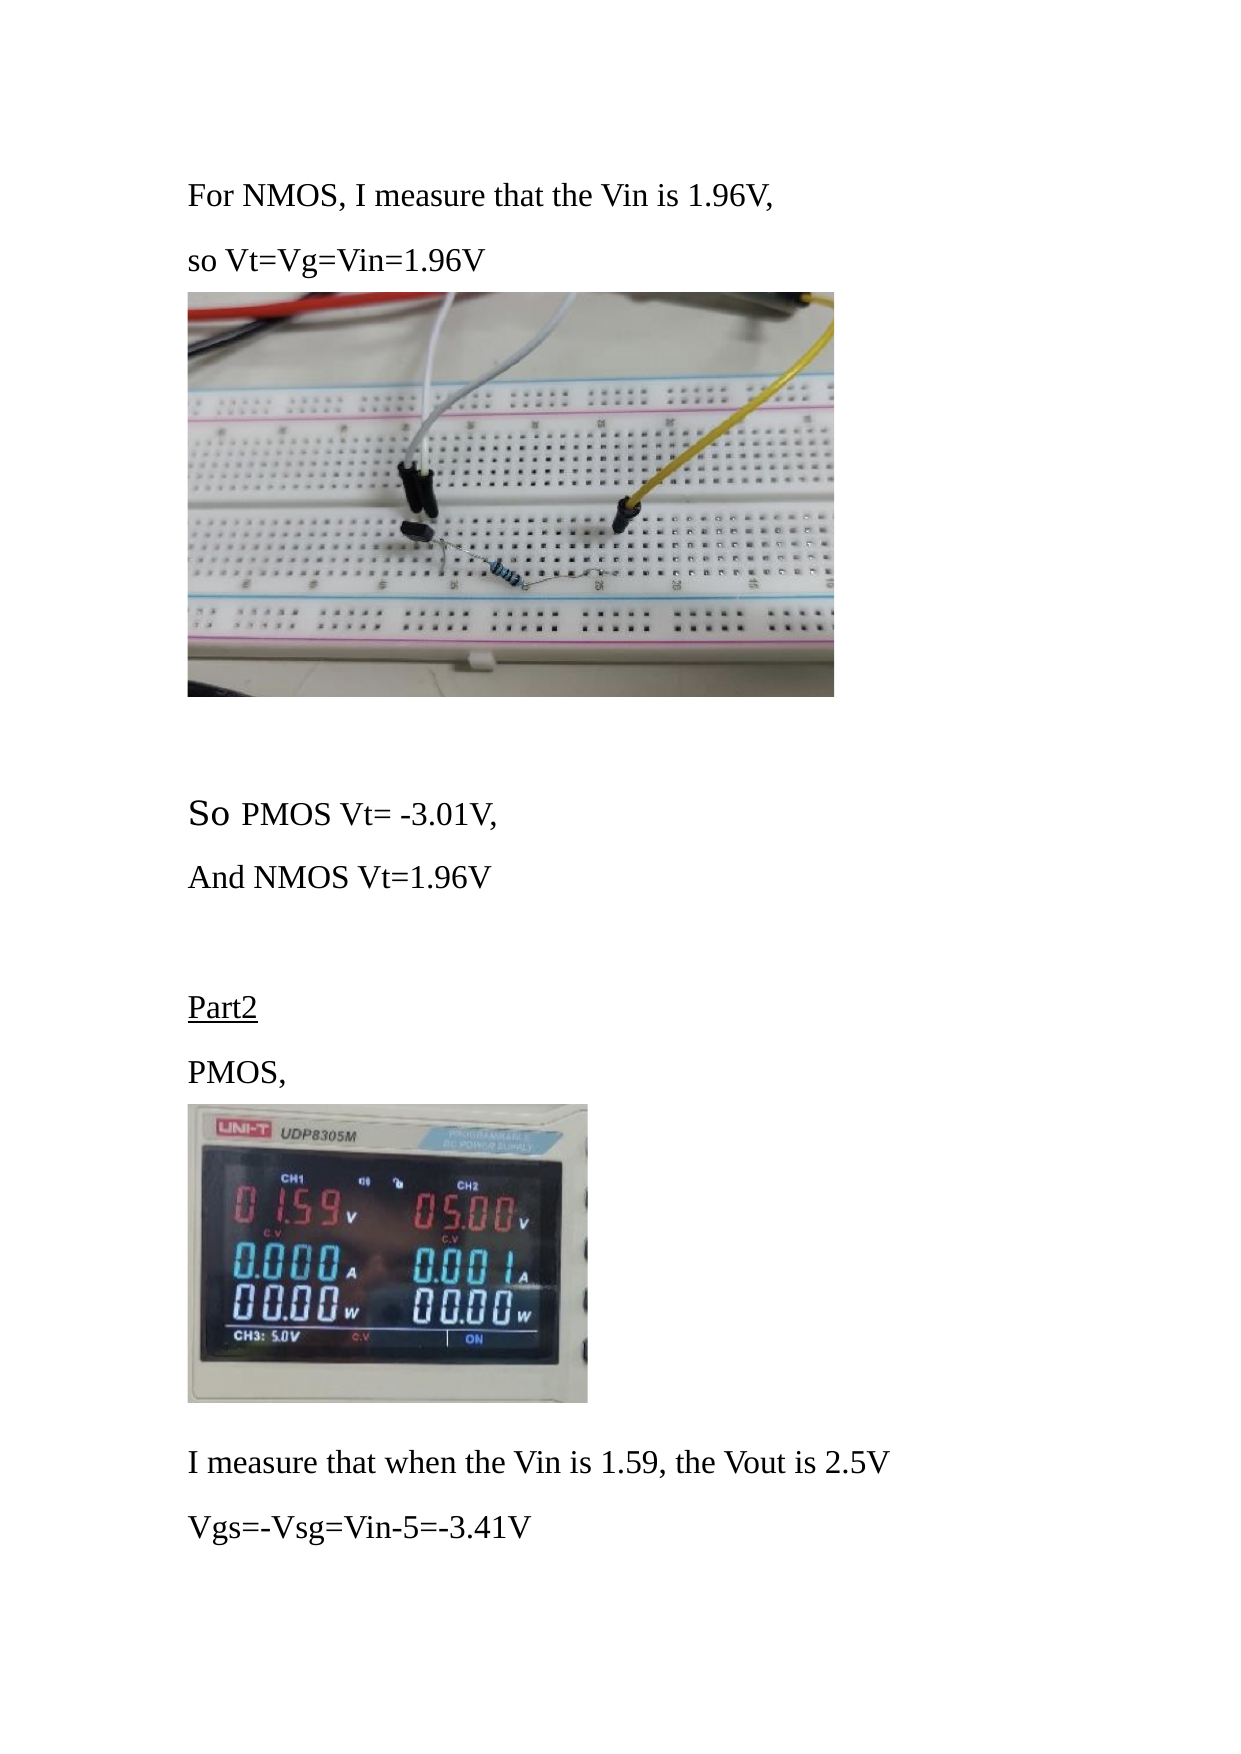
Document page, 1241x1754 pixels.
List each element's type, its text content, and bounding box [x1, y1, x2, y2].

text I measure that when the Vin is 1.59, the Vout is 2.5V [187, 1429, 1053, 1494]
text Vgs=-Vsg=Vin-5=-3.41V [187, 1494, 1053, 1559]
text so Vt=Vg=Vin=1.96V [187, 227, 1053, 292]
text PMOS, [187, 1039, 1053, 1104]
text For NMOS, I measure that the Vin is 1.96V, [187, 162, 1053, 227]
text So PMOS Vt= -3.01V, [187, 779, 1053, 844]
text Part2 [187, 974, 1053, 1039]
picture [187, 1104, 588, 1403]
picture [187, 292, 835, 697]
text And NMOS Vt=1.96V [187, 844, 1053, 909]
